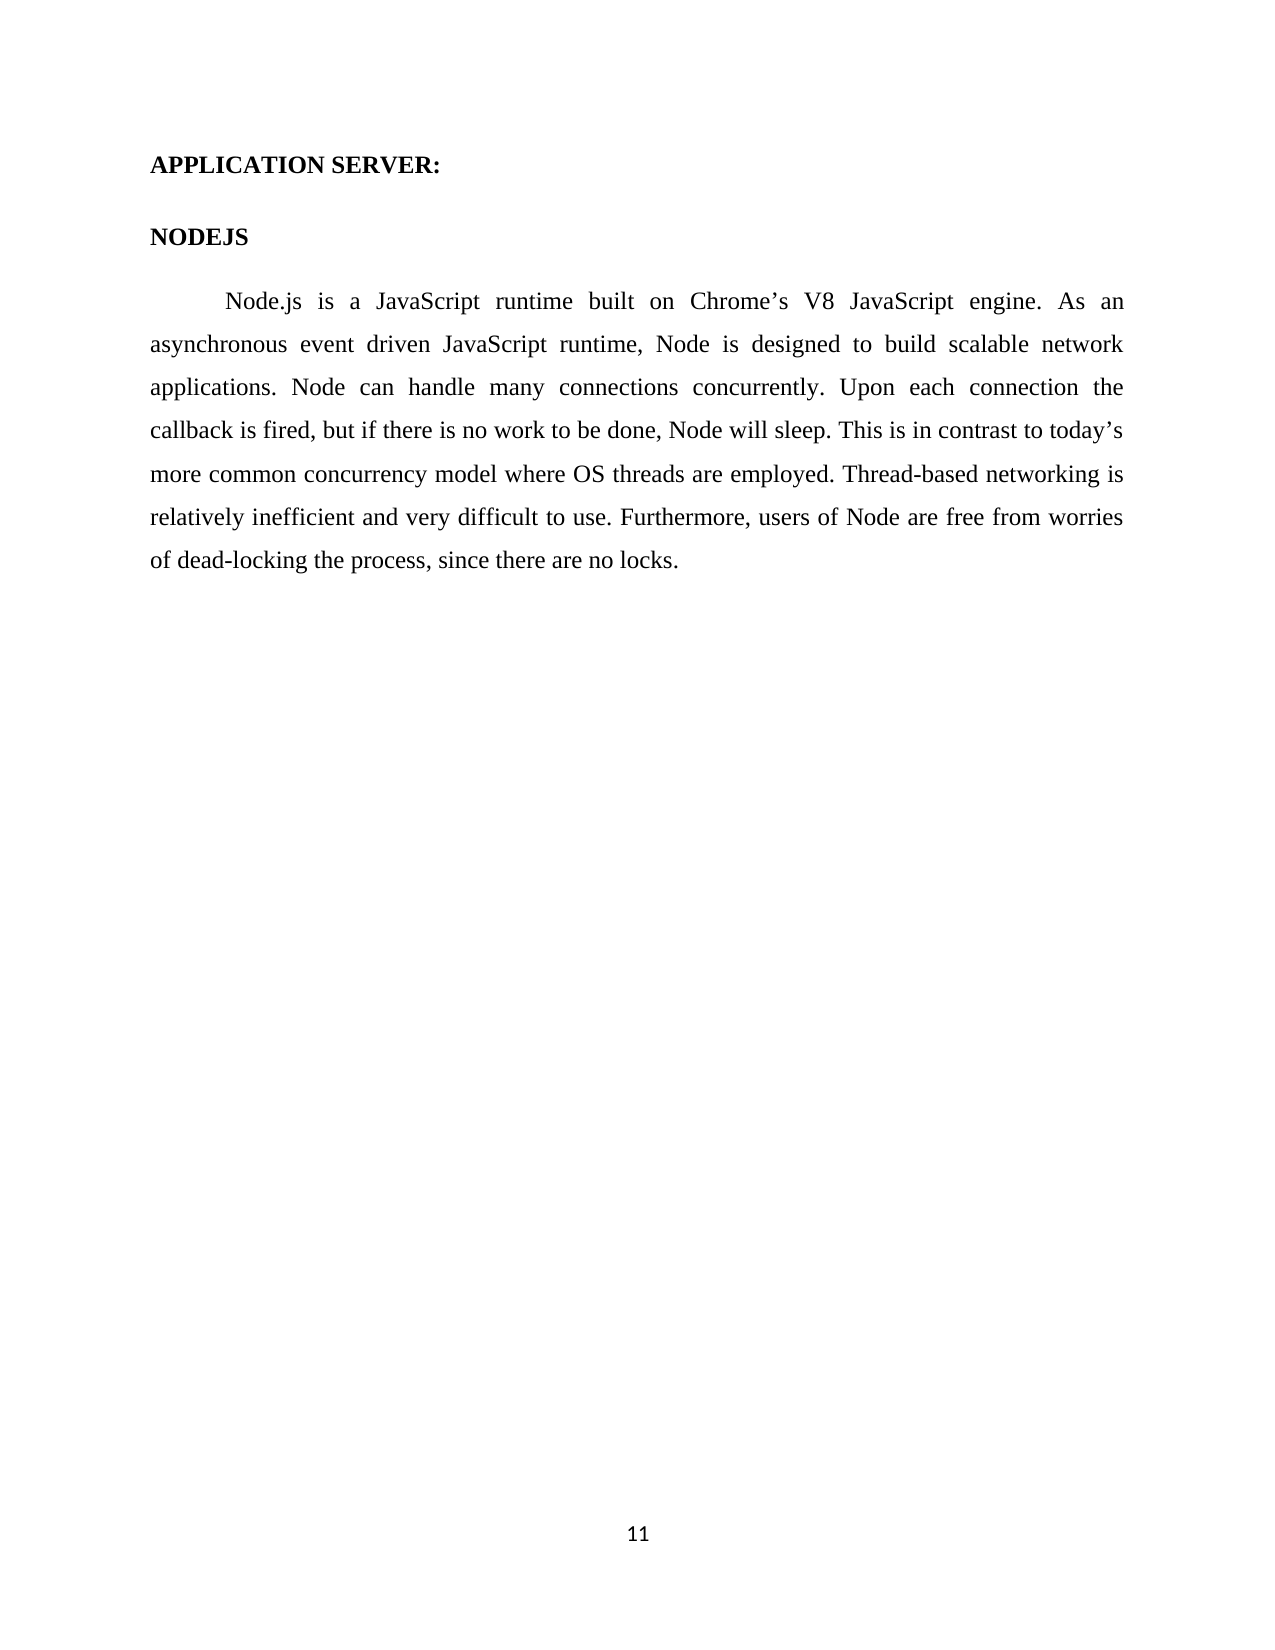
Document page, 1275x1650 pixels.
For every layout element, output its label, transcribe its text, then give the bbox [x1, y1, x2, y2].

text Node.js is a JavaScript runtime built on Chrome’s V8 JavaScript engine. As an asynchronous event driven JavaScript runtime, Node is designed to build scalable network applications. Node can handle many connections concurrently. Upon each connection the callback is fired, but if there is no work to be done, Node will sleep. This is in contrast to today’s more common concurrency model where OS threads are employed. Thread-based networking is relatively inefficient and very difficult to use. Furthermore, users of Node are free from worries of dead-locking the process, since there are no locks. [150, 286, 1125, 574]
subtitle APPLICATION SERVER: [150, 150, 1125, 179]
text NODEJS [150, 222, 1125, 251]
